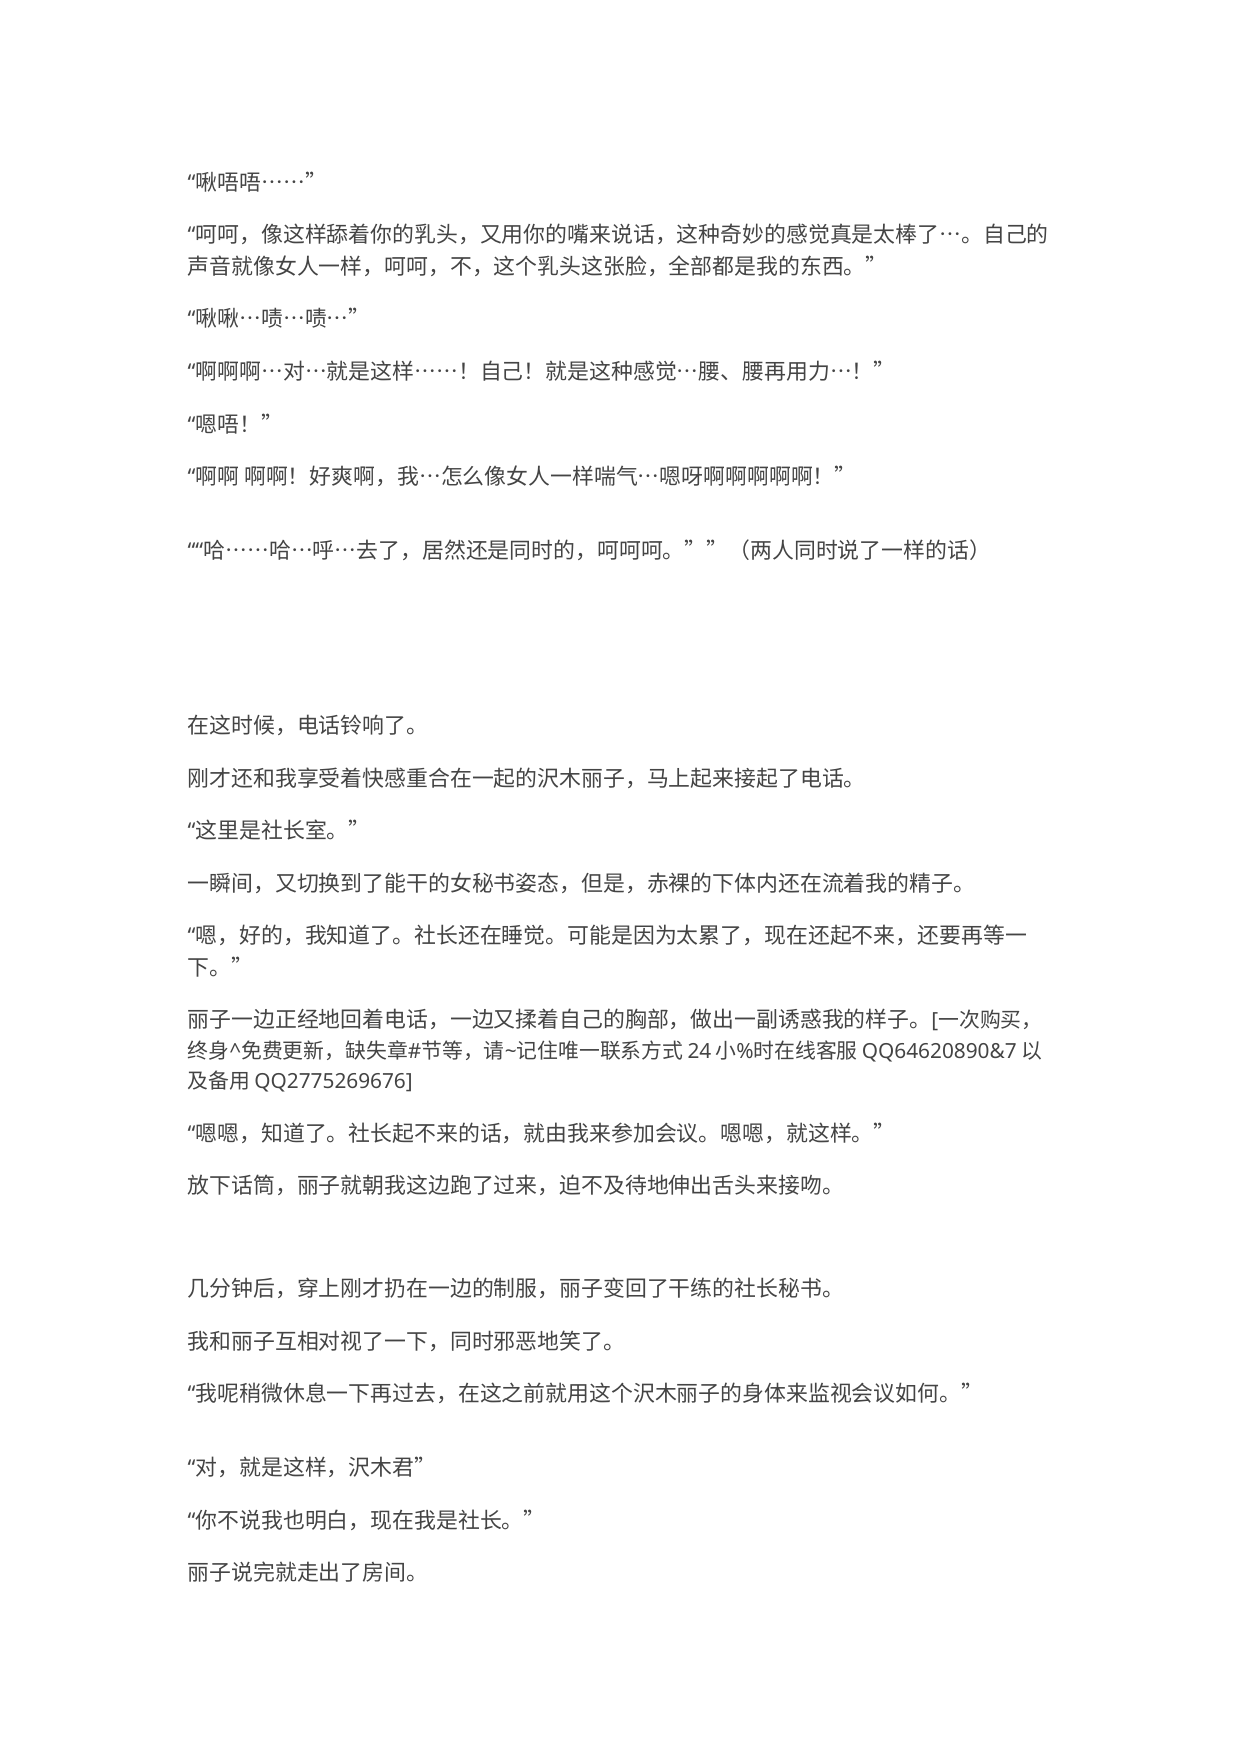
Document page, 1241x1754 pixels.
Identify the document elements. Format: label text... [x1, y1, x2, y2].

text 几分钟后，穿上刚才扔在一边的制服，丽子变回了干练的社长秘书。7 U( Y0 X+ d Q [187, 1271, 1053, 1303]
text “这里是社长室。” [187, 813, 1053, 845]
text 刚才还和我享受着快感重合在一起的沢木丽子，马上起来接起了电话。# H. w q! h9 t! u/ _ [187, 761, 1053, 792]
text “对，就是这样，沢木君” [187, 1450, 1053, 1482]
text 丽子一边正经地回着电话，一边又揉着自己的胸部，做出一副诱惑我的样子。[一次购买，终身^免费更新，缺失章#节等，请~记住唯一联系方式24小%时在线客服QQ64620890&7以及备用QQ2775269676] [187, 1002, 1053, 1095]
text 一瞬间，又切换到了能干的女秘书姿态，但是，赤裸的下体内还在流着我的精子。 [187, 866, 1053, 897]
text 丽子说完就走出了房间。 [187, 1555, 1053, 1587]
text 放下话筒，丽子就朝我这边跑了过来，迫不及待地伸出舌头来接吻。, r; [1 o$ x5 R& ? [187, 1168, 1053, 1200]
text 我和丽子互相对视了一下，同时邪恶地笑了。7 e# H3 I7 s; D7 I8 N( S+ [7 Y [187, 1324, 1053, 1356]
text “啾唔唔……” A$ N) V' L% e6 b y9 Z [187, 164, 1053, 196]
text “你不说我也明白，现在我是社长。”2 I, a% _/ H' n: t# m' U8 M- m9 N [187, 1503, 1053, 1534]
text 在这时候，电话铃响了。 [187, 708, 1053, 740]
text “啾啾…啧…啧…”8 x/ {) I2 u8 {0 v U; Q Q$ f [187, 301, 1053, 333]
text “呵呵，像这样舔着你的乳头，又用你的嘴来说话，这种奇妙的感觉真是太棒了…。自己的声音就像女人一样，呵呵，不，这个乳头这张脸，全部都是我的东西。” [187, 217, 1053, 281]
text “我呢稍微休息一下再过去，在这之前就用这个沢木丽子的身体来监视会议如何。”+ H" n$ E3 x; s6 {# N3 Y [187, 1376, 1053, 1429]
text ““哈……哈…呼…去了，居然还是同时的，呵呵呵。””（两人同时说了一样的话）$ [! F# r# H' N% J3 b R8 f9 M [187, 533, 1053, 586]
text “啊啊啊…对…就是这样……！自己！就是这种感觉…腰、腰再用力…！” [187, 354, 1053, 386]
text “啊啊 啊啊！好爽啊，我…怎么像女人一样喘气…嗯呀啊啊啊啊啊！”& K1 b( S/ F% w8 t2 ^( F G2 _ [187, 459, 1053, 512]
text “嗯嗯，知道了。社长起不来的话，就由我来参加会议。嗯嗯，就这样。” [187, 1116, 1053, 1147]
text “嗯唔！”) f3 P/ G( `; ?/ ^0 ^% I9 n [187, 407, 1053, 438]
text “嗯，好的，我知道了。社长还在睡觉。可能是因为太累了，现在还起不来，还要再等一下。” [187, 918, 1053, 982]
